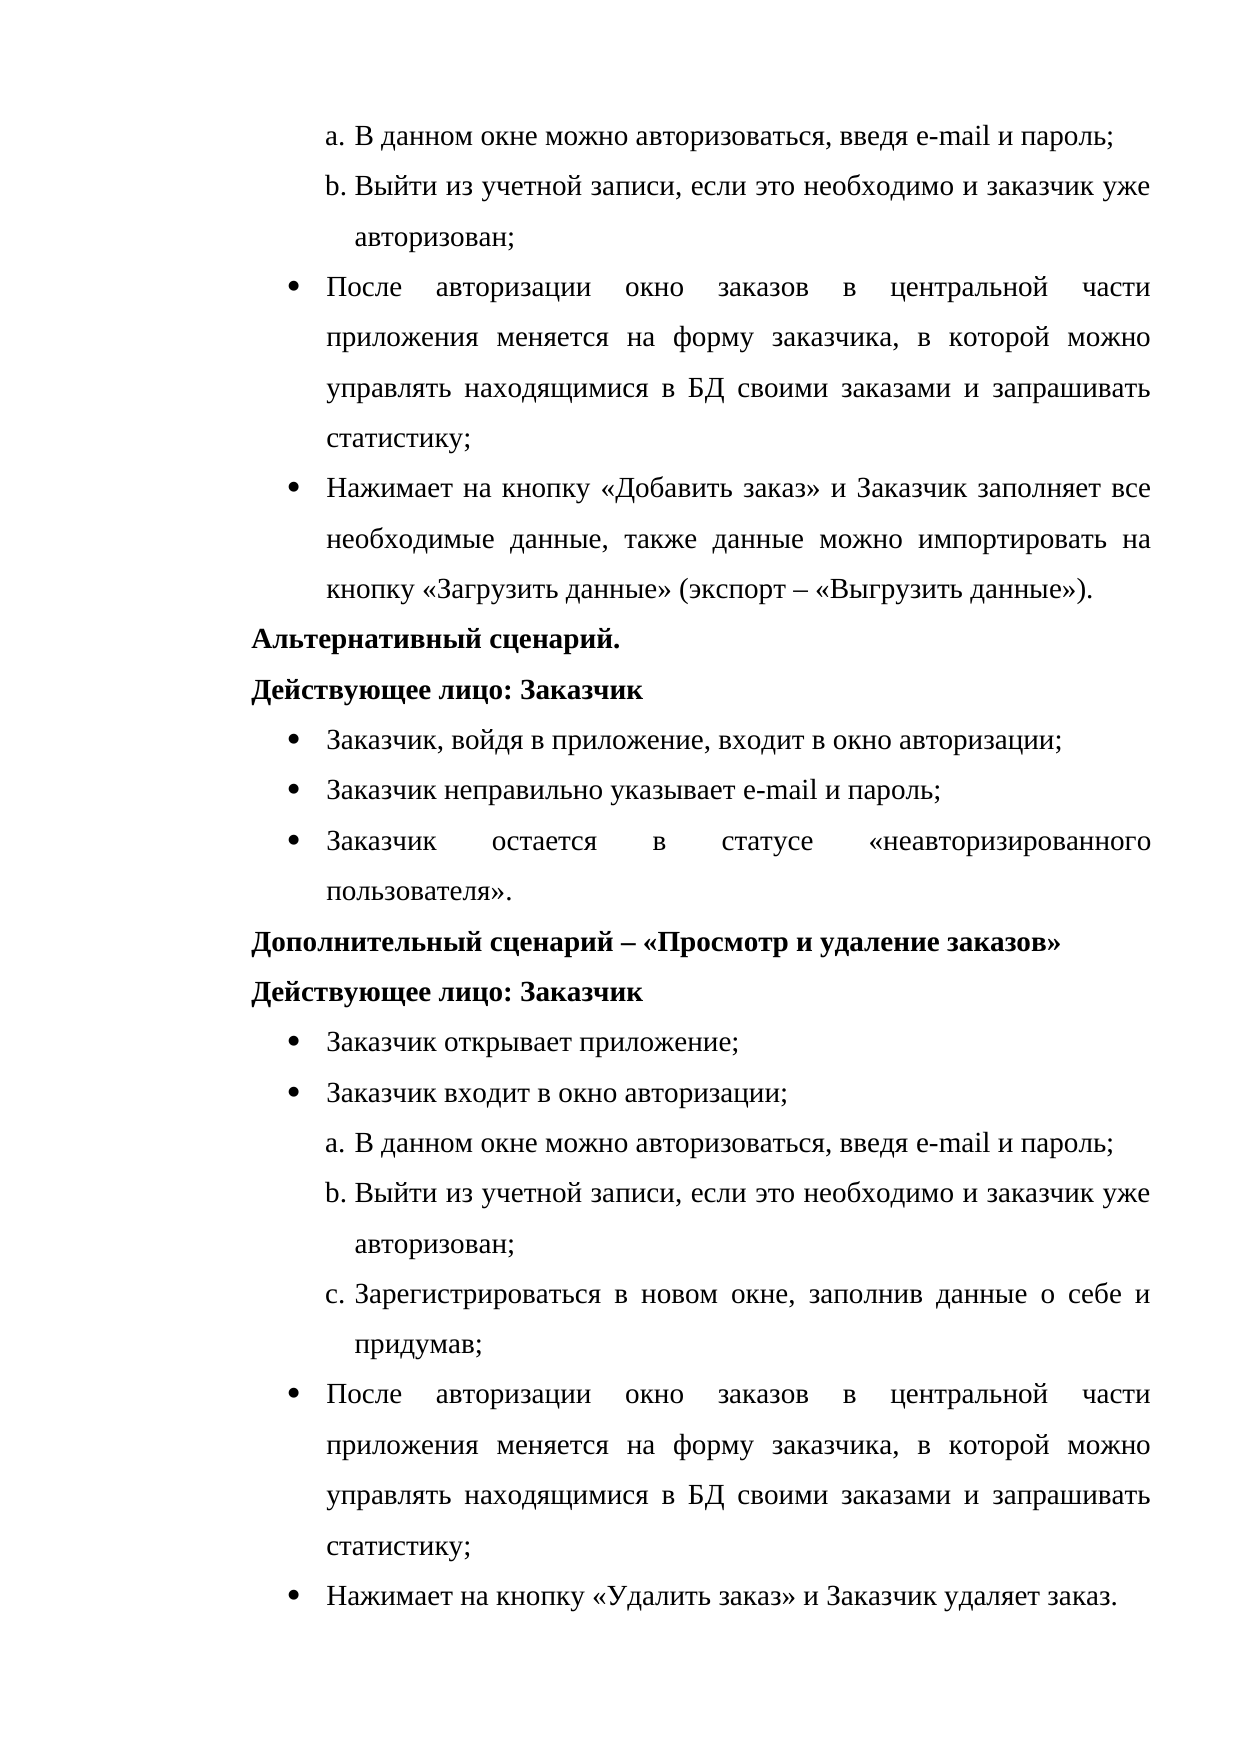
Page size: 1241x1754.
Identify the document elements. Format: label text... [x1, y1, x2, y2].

list Зарегистрироваться в новом окне, заполнив данные о себе и придумав; [325, 1276, 1152, 1360]
list После авторизации окно заказов в центральной части приложения меняется на форму заказчика, в которой можно управлять находящимися в БД своими заказами и запрашивать статистику; [288, 1377, 1152, 1561]
list Заказчик неправильно указывает e-mail и пароль; [288, 772, 1152, 806]
list Заказчик открывает приложение; [288, 1024, 1152, 1058]
list Нажимает на кнопку «Добавить заказ» и Заказчик заполняет все необходимые данные, также данные можно импортировать на кнопку «Загрузить данные» (экспорт – «Выгрузить данные»). [288, 470, 1152, 605]
list Заказчик входит в окно авторизации; [288, 1075, 1152, 1108]
list Выйти из учетной записи, если это необходимо и заказчик уже авторизован; [325, 168, 1152, 252]
list Действующее лицо: Заказчик [177, 974, 1152, 1007]
list Действующее лицо: Заказчик [177, 672, 1152, 705]
list В данном окне можно авторизоваться, введя e-mail и пароль; [325, 118, 1152, 152]
list После авторизации окно заказов в центральной части приложения меняется на форму заказчика, в которой можно управлять находящимися в БД своими заказами и запрашивать статистику; [288, 269, 1152, 454]
list Альтернативный сценарий. [177, 621, 1152, 655]
list В данном окне можно авторизоваться, введя e-mail и пароль; [325, 1125, 1152, 1159]
list Выйти из учетной записи, если это необходимо и заказчик уже авторизован; [325, 1175, 1152, 1259]
list Дополнительный сценарий – «Просмотр и удаление заказов» [177, 924, 1152, 957]
list Заказчик остается в статусе «неавторизированного пользователя». [288, 823, 1152, 907]
list Нажимает на кнопку «Удалить заказ» и Заказчик удаляет заказ. [288, 1578, 1152, 1612]
list Заказчик, войдя в приложение, входит в окно авторизации; [288, 722, 1152, 756]
